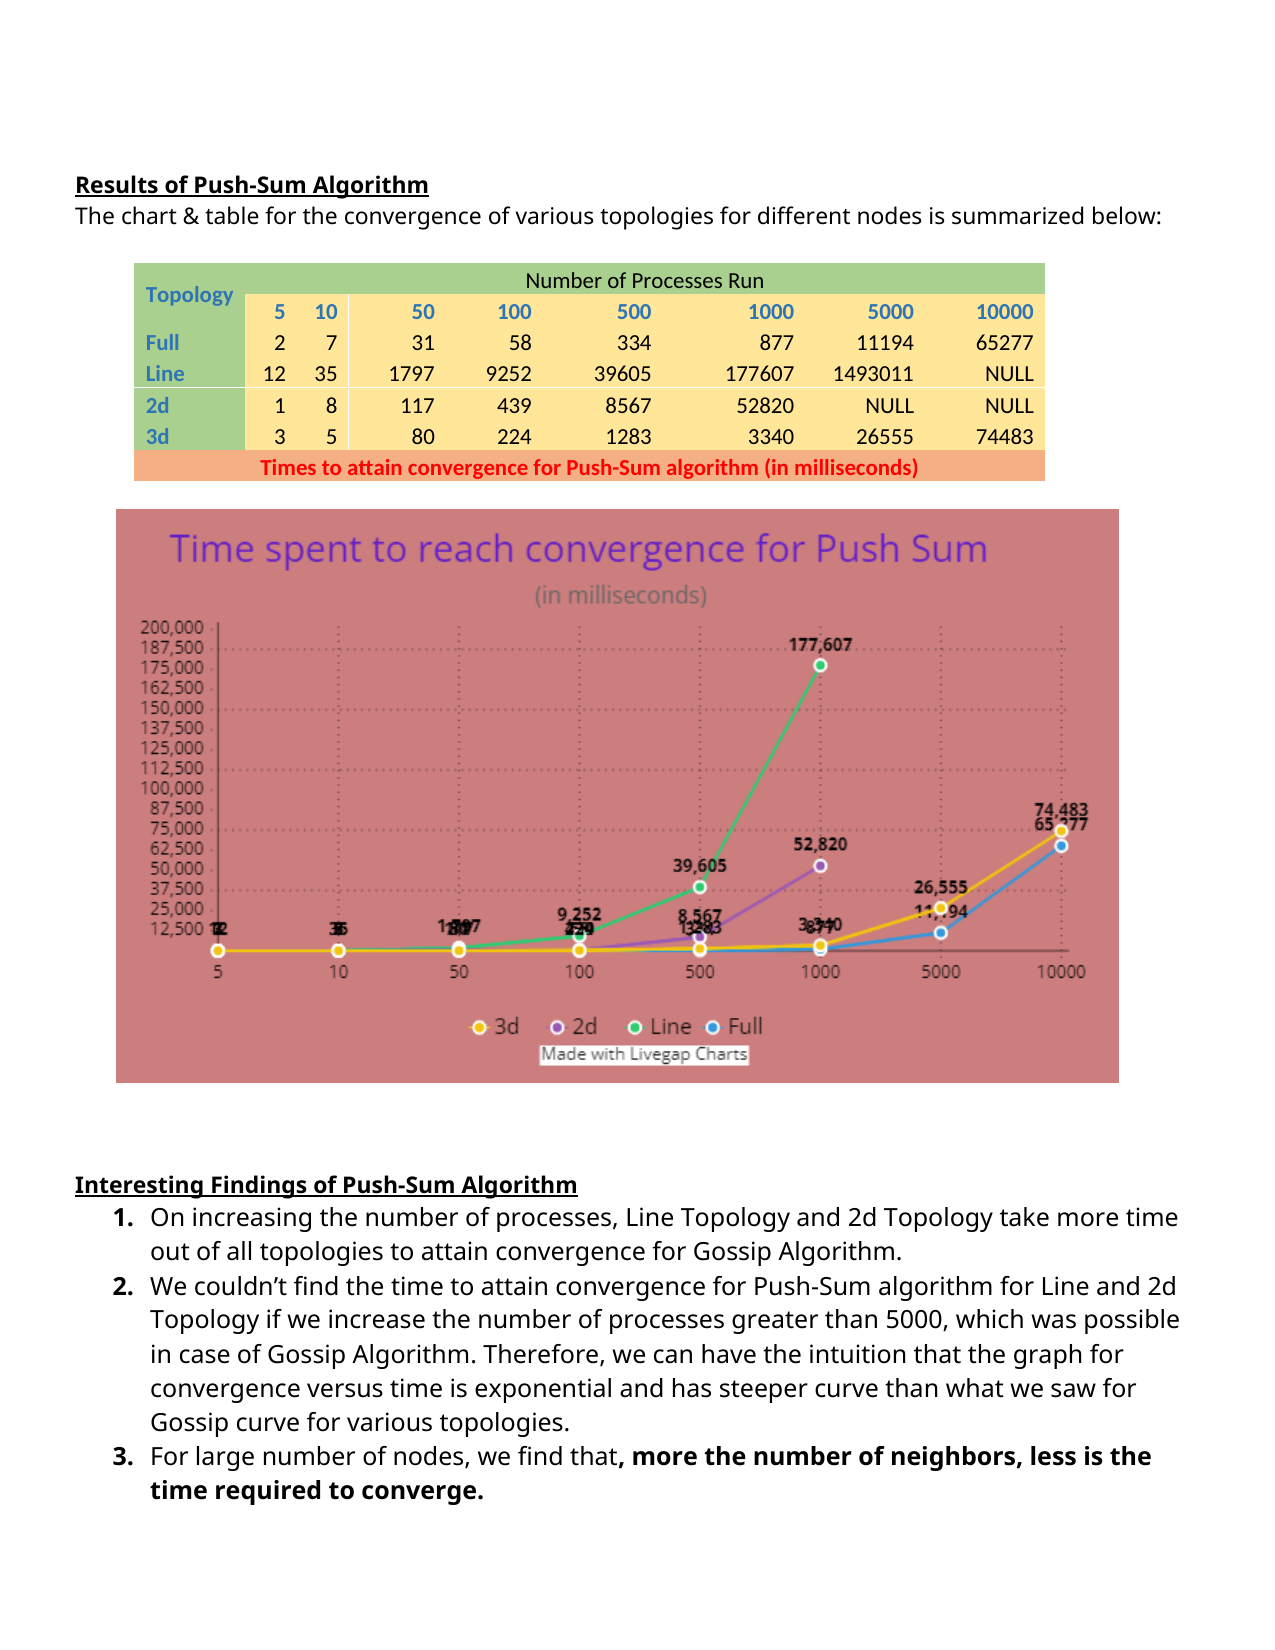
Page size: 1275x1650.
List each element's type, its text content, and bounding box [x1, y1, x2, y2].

table_cell NULL [925, 388, 1045, 419]
table_cell 439 [446, 388, 543, 419]
table_cell 500 [543, 294, 663, 325]
table_cell 39605 [543, 356, 663, 387]
table_cell 58 [446, 325, 543, 356]
table_cell 117 [349, 388, 446, 419]
table_cell 12 [245, 356, 297, 387]
list We couldn’t find the time to attain convergence for Push-Sum algorithm for Line and 2d Topology if we increase the number of processes greater than 5000, which was possible in case of Gossip Algorithm. Therefore, we can have the intuition that the graph for convergence versus time is exponential and has steeper curve than what we saw for Gossip curve for various topologies. [112, 1268, 1200, 1438]
table_cell Times to attain convergence for Push-Sum algorithm (in milliseconds) [134, 450, 1045, 481]
table_cell 8 [297, 388, 348, 419]
text Interesting Findings of Push-Sum Algorithm [75, 1169, 1200, 1200]
table_header Number of Processes Run [245, 263, 1045, 294]
text Results of Push-Sum Algorithm [75, 169, 1200, 200]
table_cell 7 [297, 325, 348, 356]
table_cell 8567 [543, 388, 663, 419]
table_cell 50 [349, 294, 446, 325]
table_cell 877 [663, 325, 805, 356]
table_cell 1493011 [805, 356, 925, 387]
table_cell NULL [925, 356, 1045, 387]
table_cell 2d [134, 388, 245, 419]
table_cell 334 [543, 325, 663, 356]
table_header Topology [134, 263, 245, 325]
table_cell 35 [297, 356, 348, 387]
table_cell 1283 [543, 419, 663, 450]
table_cell 80 [349, 419, 446, 450]
table_cell 5 [297, 419, 348, 450]
table_cell 1000 [663, 294, 805, 325]
picture [116, 509, 1119, 1083]
table_cell 74483 [925, 419, 1045, 450]
table_cell 177607 [663, 356, 805, 387]
table_cell Line [134, 356, 245, 387]
table_cell 65277 [925, 325, 1045, 356]
table_cell 9252 [446, 356, 543, 387]
table_cell 3340 [663, 419, 805, 450]
table_cell 3d [134, 419, 245, 450]
table_cell 31 [349, 325, 446, 356]
table_cell 52820 [663, 388, 805, 419]
table_cell 10000 [925, 294, 1045, 325]
table_cell 100 [446, 294, 543, 325]
table_cell 1 [245, 388, 297, 419]
table_cell 26555 [805, 419, 925, 450]
table_cell 10 [297, 294, 348, 325]
table_cell 5000 [805, 294, 925, 325]
table_cell 5 [245, 294, 297, 325]
table_cell 3 [245, 419, 297, 450]
list For large number of nodes, we find that, more the number of neighbors, less is the time required to converge. [112, 1438, 1200, 1507]
table_cell NULL [805, 388, 925, 419]
table_cell 224 [446, 419, 543, 450]
text The chart & table for the convergence of various topologies for different nodes is summarized below: [75, 200, 1200, 231]
table_cell 2 [245, 325, 297, 356]
table_cell Full [134, 325, 245, 356]
table_cell 1797 [349, 356, 446, 387]
table_cell 11194 [805, 325, 925, 356]
list On increasing the number of processes, Line Topology and 2d Topology take more time out of all topologies to attain convergence for Gossip Algorithm. [112, 1200, 1200, 1268]
